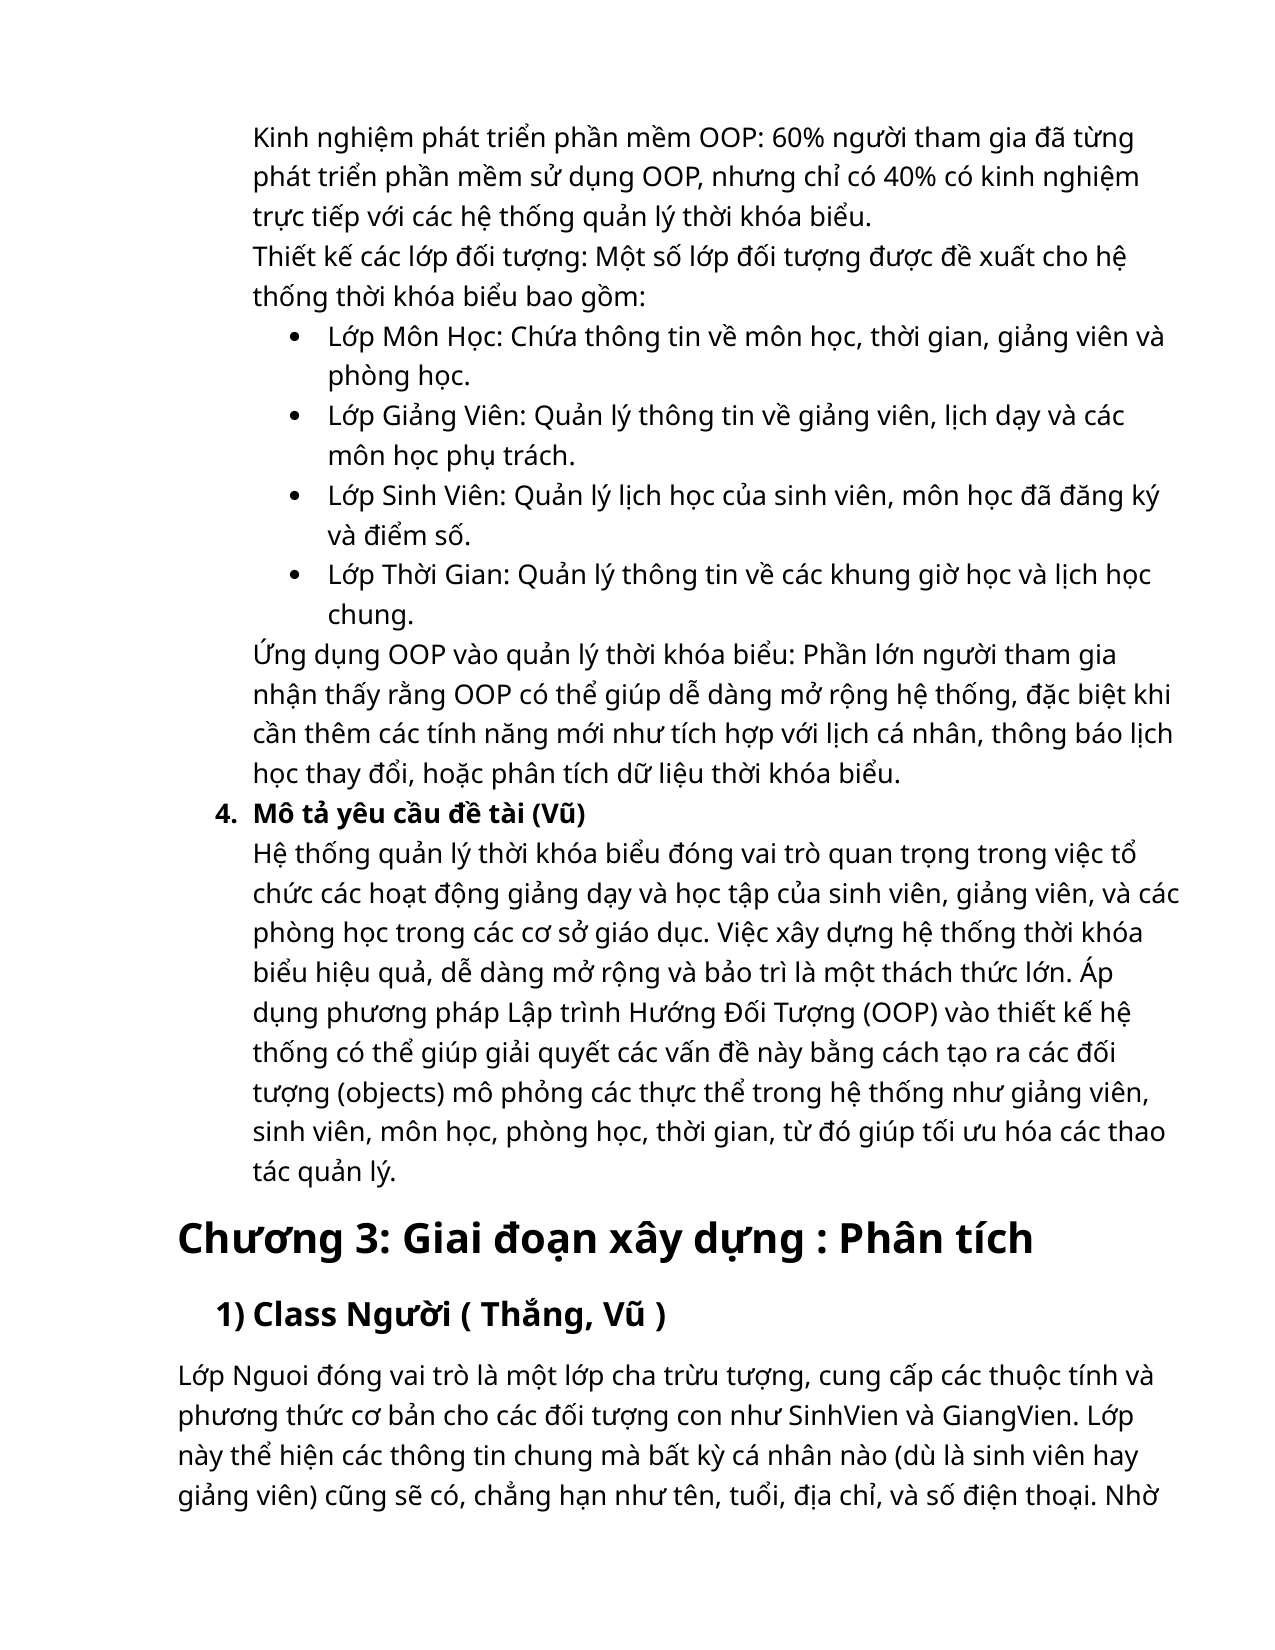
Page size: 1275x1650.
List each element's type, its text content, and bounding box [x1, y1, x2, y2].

list Class Người ( Thắng, Vũ ) [215, 1291, 1186, 1336]
list Lớp Môn Học: Chứa thông tin về môn học, thời gian, giảng viên và phòng học. [290, 317, 1186, 394]
list Lớp Sinh Viên: Quản lý lịch học của sinh viên, môn học đã đăng ký và điểm số. [290, 476, 1186, 553]
list Kinh nghiệm phát triển phần mềm OOP: 60% người tham gia đã từng phát triển phần mềm sử dụng OOP, nhưng chỉ có 40% có kinh nghiệm trực tiếp với các hệ thống quản lý thời khóa biểu. [252, 118, 1186, 234]
text Chương 3: Giai đoạn xây dựng : Phân tích [177, 1209, 1186, 1266]
list Lớp Giảng Viên: Quản lý thông tin về giảng viên, lịch dạy và các môn học phụ trách. [290, 397, 1186, 473]
list Mô tả yêu cầu đề tài (Vũ) [215, 794, 1186, 831]
list Ứng dụng OOP vào quản lý thời khóa biểu: Phần lớn người tham gia nhận thấy rằng OOP có thể giúp dễ dàng mở rộng hệ thống, đặc biệt khi cần thêm các tính năng mới như tích hợp với lịch cá nhân, thông báo lịch học thay đổi, hoặc phân tích dữ liệu thời khóa biểu. [252, 635, 1186, 792]
list Hệ thống quản lý thời khóa biểu đóng vai trò quan trọng trong việc tổ chức các hoạt động giảng dạy và học tập của sinh viên, giảng viên, và các phòng học trong các cơ sở giáo dục. Việc xây dựng hệ thống thời khóa biểu hiệu quả, dễ dàng mở rộng và bảo trì là một thách thức lớn. Áp dụng phương pháp Lập trình Hướng Đối Tượng (OOP) vào thiết kế hệ thống có thể giúp giải quyết các vấn đề này bằng cách tạo ra các đối tượng (objects) mô phỏng các thực thể trong hệ thống như giảng viên, sinh viên, môn học, phòng học, thời gian, từ đó giúp tối ưu hóa các thao tác quản lý. [252, 834, 1186, 1189]
list Lớp Thời Gian: Quản lý thông tin về các khung giờ học và lịch học chung. [290, 556, 1186, 632]
list Thiết kế các lớp đối tượng: Một số lớp đối tượng được đề xuất cho hệ thống thời khóa biểu bao gồm: [252, 237, 1186, 314]
